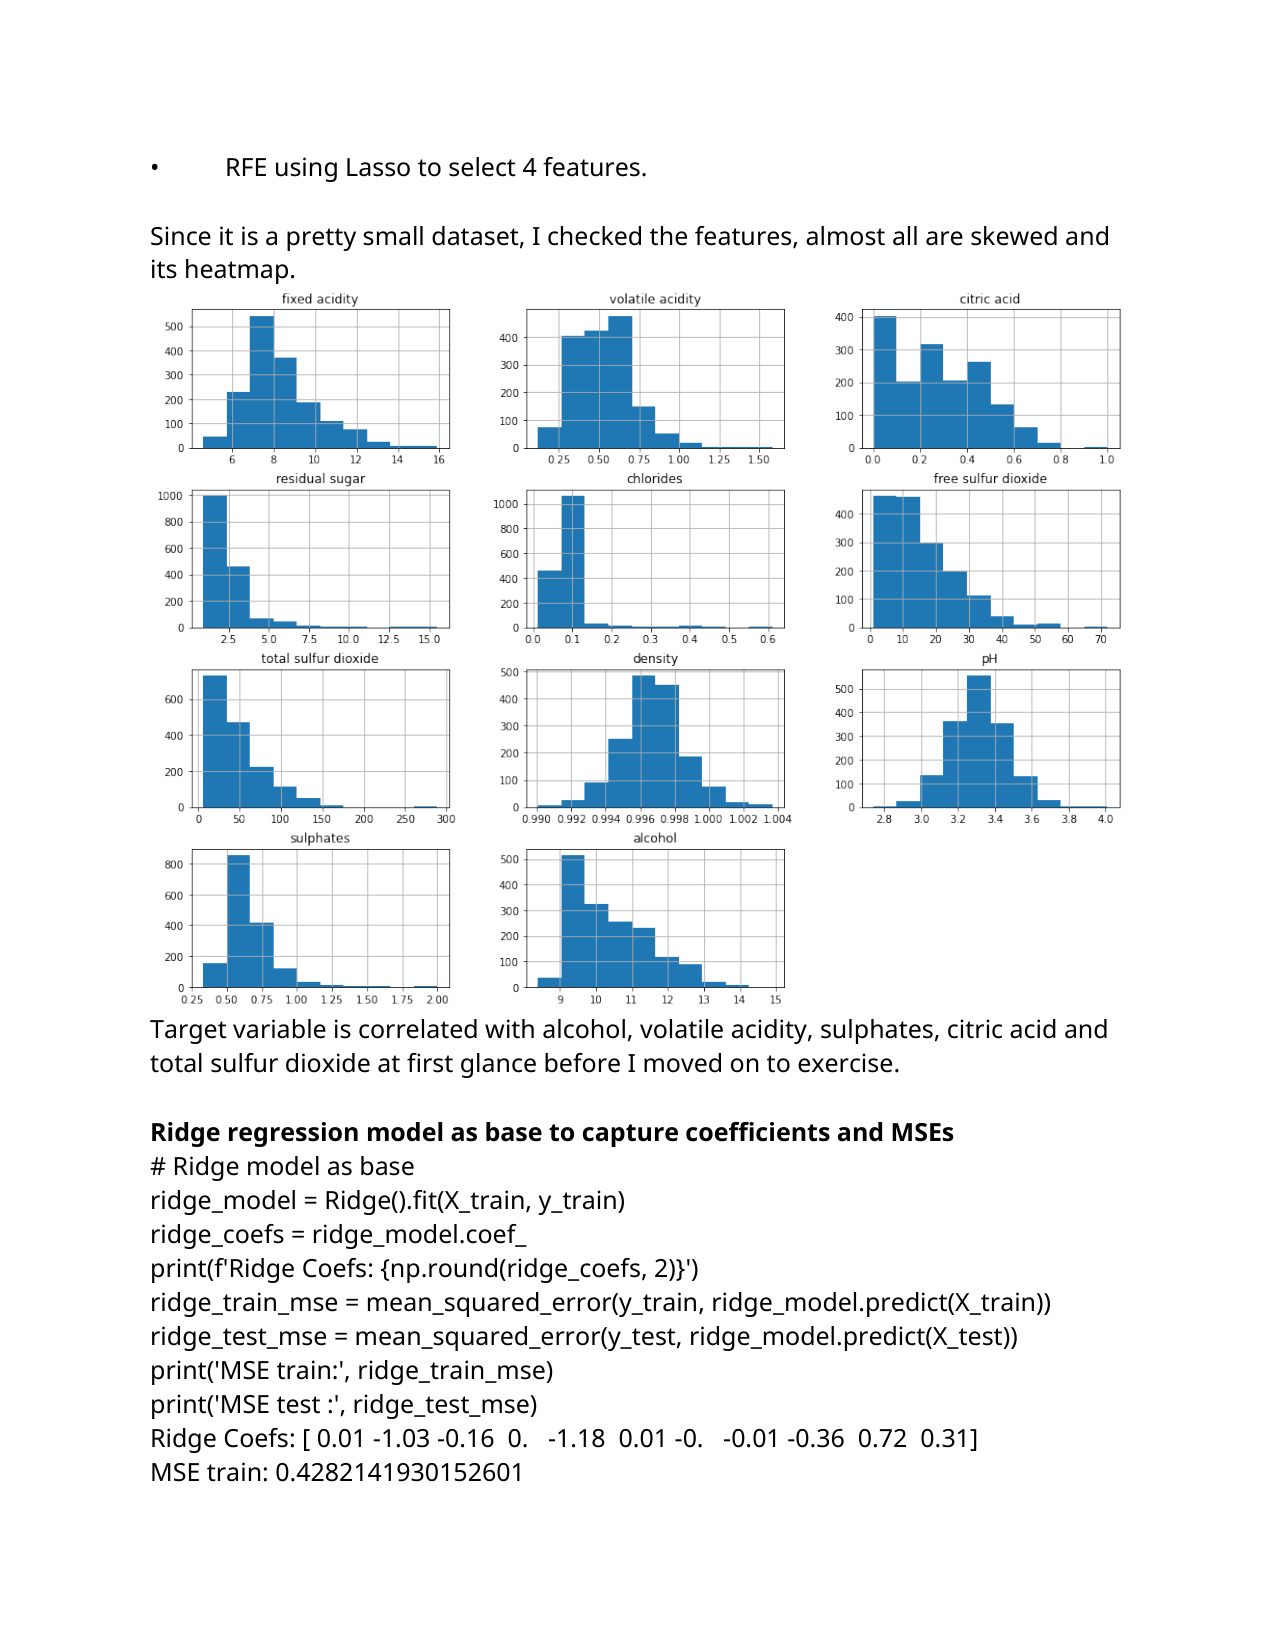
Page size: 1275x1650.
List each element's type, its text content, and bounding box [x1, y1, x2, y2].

text ridge_model = Ridge().fit(X_train, y_train) [150, 1182, 1125, 1216]
text Ridge regression model as base to capture coefficients and MSEs [150, 1114, 1125, 1148]
picture [150, 286, 1125, 1012]
text print('MSE test :', ridge_test_mse) [150, 1387, 1125, 1421]
list RFE using Lasso to select 4 features. [150, 150, 1125, 184]
text MSE train: 0.4282141930152601 [150, 1455, 1125, 1489]
text print(f'Ridge Coefs: {np.round(ridge_coefs, 2)}') [150, 1251, 1125, 1284]
text ridge_coefs = ridge_model.coef_ [150, 1216, 1125, 1251]
text ridge_train_mse = mean_squared_error(y_train, ridge_model.predict(X_train)) [150, 1284, 1125, 1319]
text ridge_test_mse = mean_squared_error(y_test, ridge_model.predict(X_test)) [150, 1319, 1125, 1353]
text # Ridge model as base [150, 1148, 1125, 1182]
text Ridge Coefs: [ 0.01 -1.03 -0.16 0. -1.18 0.01 -0. -0.01 -0.36 0.72 0.31] [150, 1421, 1125, 1455]
text Target variable is correlated with alcohol, volatile acidity, sulphates, citric acid and total sulfur dioxide at first glance before I moved on to exercise. [150, 1012, 1125, 1080]
text Since it is a pretty small dataset, I checked the features, almost all are skewed and its heatmap. [150, 218, 1125, 286]
text print('MSE train:', ridge_train_mse) [150, 1353, 1125, 1387]
